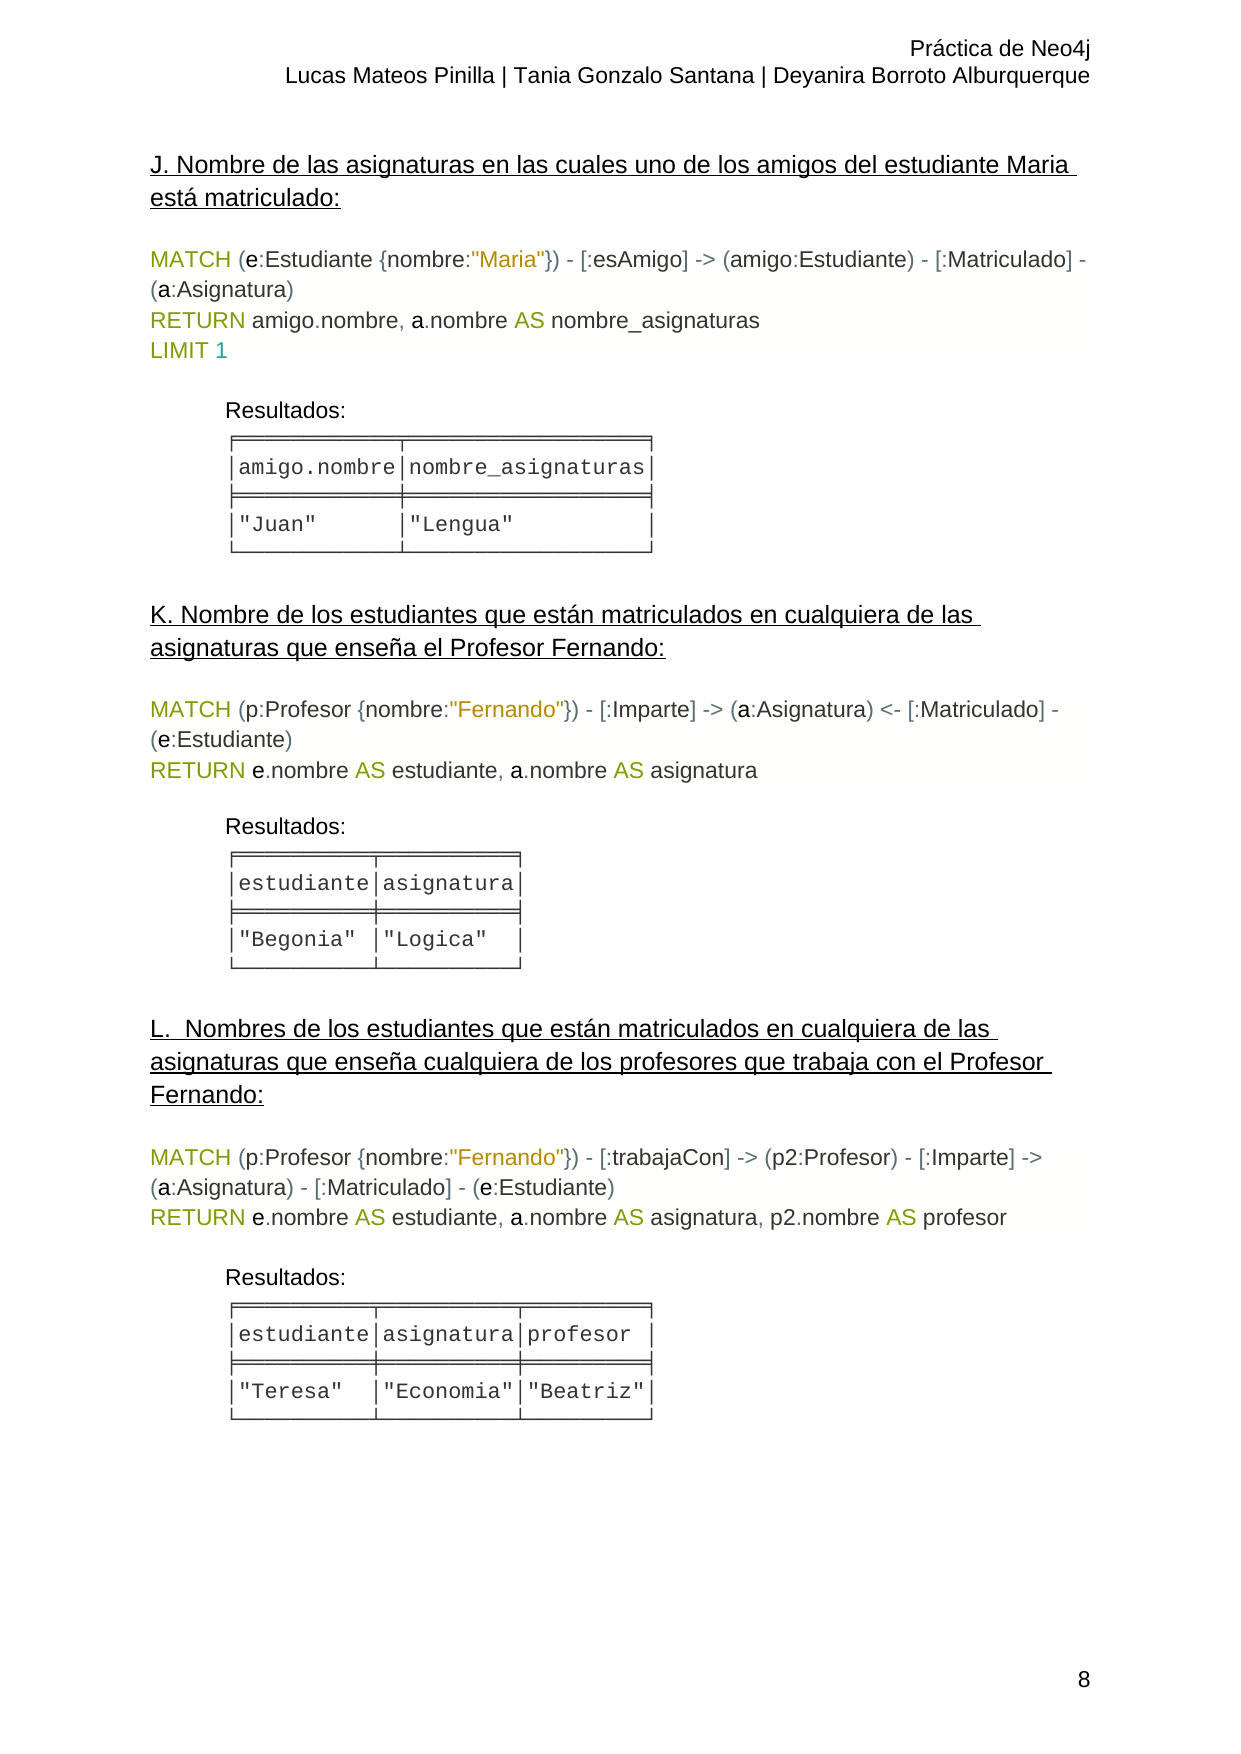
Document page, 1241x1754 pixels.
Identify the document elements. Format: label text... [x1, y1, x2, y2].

text MATCH (p:Profesor {nombre:"Fernando"}) - [:trabajaCon] -> (p2:Profesor) - [:Imparte] -> (a:Asignatura) - [:Matriculado] - (e:Estudiante) [150, 1143, 1090, 1200]
text J. Nombre de las asignaturas en las cuales uno de los amigos del estudiante Maria está matriculado: [150, 150, 1090, 212]
text RETURN e.nombre AS estudiante, a.nombre AS asignatura, p2.nombre AS profesor [150, 1204, 1090, 1230]
text MATCH (p:Profesor {nombre:"Fernando"}) - [:Imparte] -> (a:Asignatura) <- [:Matriculado] - (e:Estudiante) [150, 696, 1090, 753]
text Resultados: [225, 813, 1090, 839]
text RETURN amigo.nombre, a.nombre AS nombre_asignaturas [150, 307, 1090, 333]
text Resultados: [225, 397, 1090, 424]
text MATCH (e:Estudiante {nombre:"Maria"}) - [:esAmigo] -> (amigo:Estudiante) - [:Matriculado] - (a:Asignatura) [150, 246, 1090, 303]
text L. Nombres de los estudiantes que están matriculados en cualquiera de las asignaturas que enseña cualquiera de los profesores que trabaja con el Profesor Fernando: [150, 1014, 1090, 1109]
text ╒════════════╤══════════════════╕ │amigo.nombre│nombre_asignaturas│ ╞════════════╪══════════════════╡ │"Juan" │"Lengua" │ └────────────┴──────────────────┘ [225, 427, 1090, 566]
text K. Nombre de los estudiantes que están matriculados en cualquiera de las asignaturas que enseña el Profesor Fernando: [150, 600, 1090, 662]
text ╒══════════╤══════════╕ │estudiante│asignatura│ ╞══════════╪══════════╡ │"Begonia" │"Logica" │ └──────────┴──────────┘ [225, 843, 1090, 982]
text Resultados: [225, 1264, 1090, 1291]
text ╒══════════╤══════════╤═════════╕ │estudiante│asignatura│profesor │ ╞══════════╪══════════╪═════════╡ │"Teresa" │"Economia"│"Beatriz"│ └──────────┴──────────┴─────────┘ [225, 1294, 1090, 1433]
text RETURN e.nombre AS estudiante, a.nombre AS asignatura [150, 757, 1090, 783]
text LIMIT 1 [150, 337, 1090, 363]
